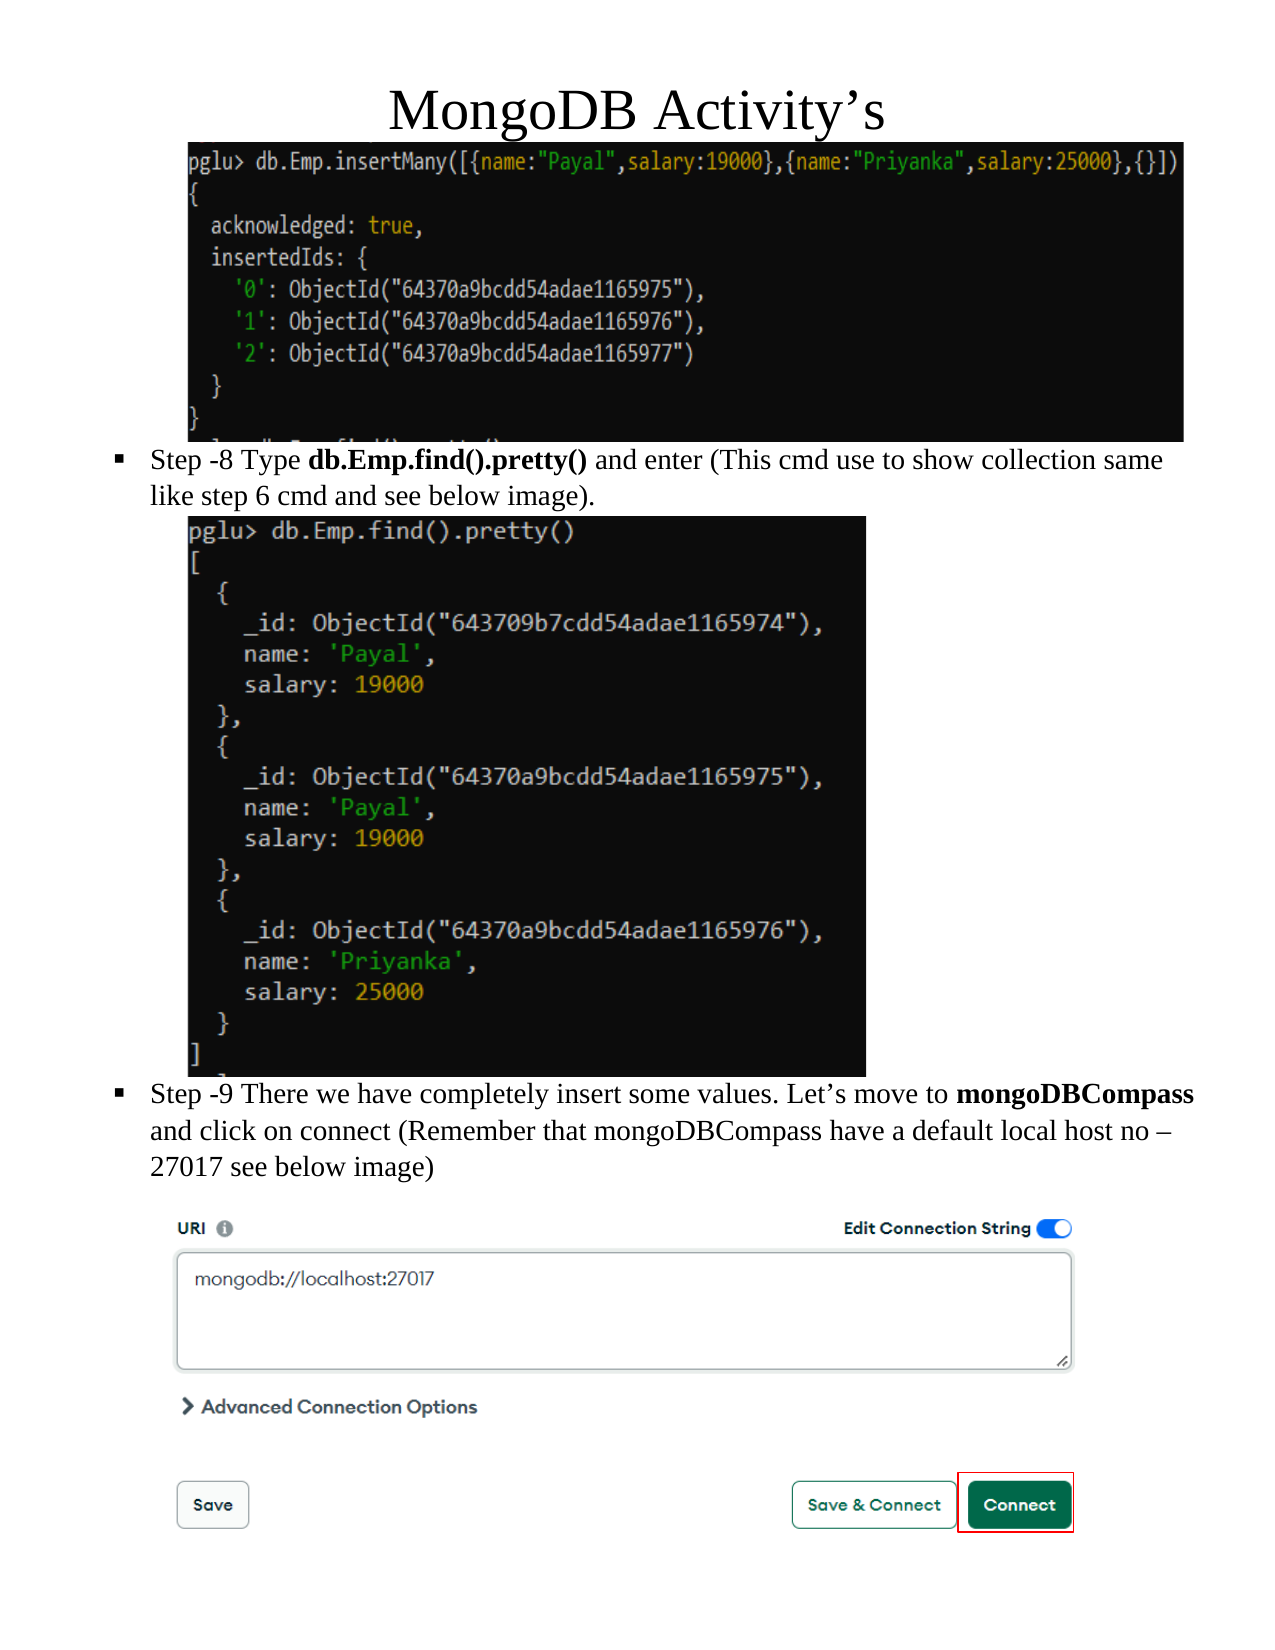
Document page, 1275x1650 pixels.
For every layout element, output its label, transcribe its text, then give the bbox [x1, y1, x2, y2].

picture [187, 516, 867, 1077]
list Step -9 There we have completely insert some values. Let’s move to mongoDBCompass and click on connect (Remember that mongoDBCompass have a default local host no – 27017 see below image) [112, 1077, 1200, 1183]
picture [150, 1201, 1075, 1547]
list Step -8 Type db.Emp.find().pretty() and enter (This cmd use to show collection same like step 6 cmd and see below image). [112, 442, 1200, 512]
picture [187, 142, 1184, 442]
